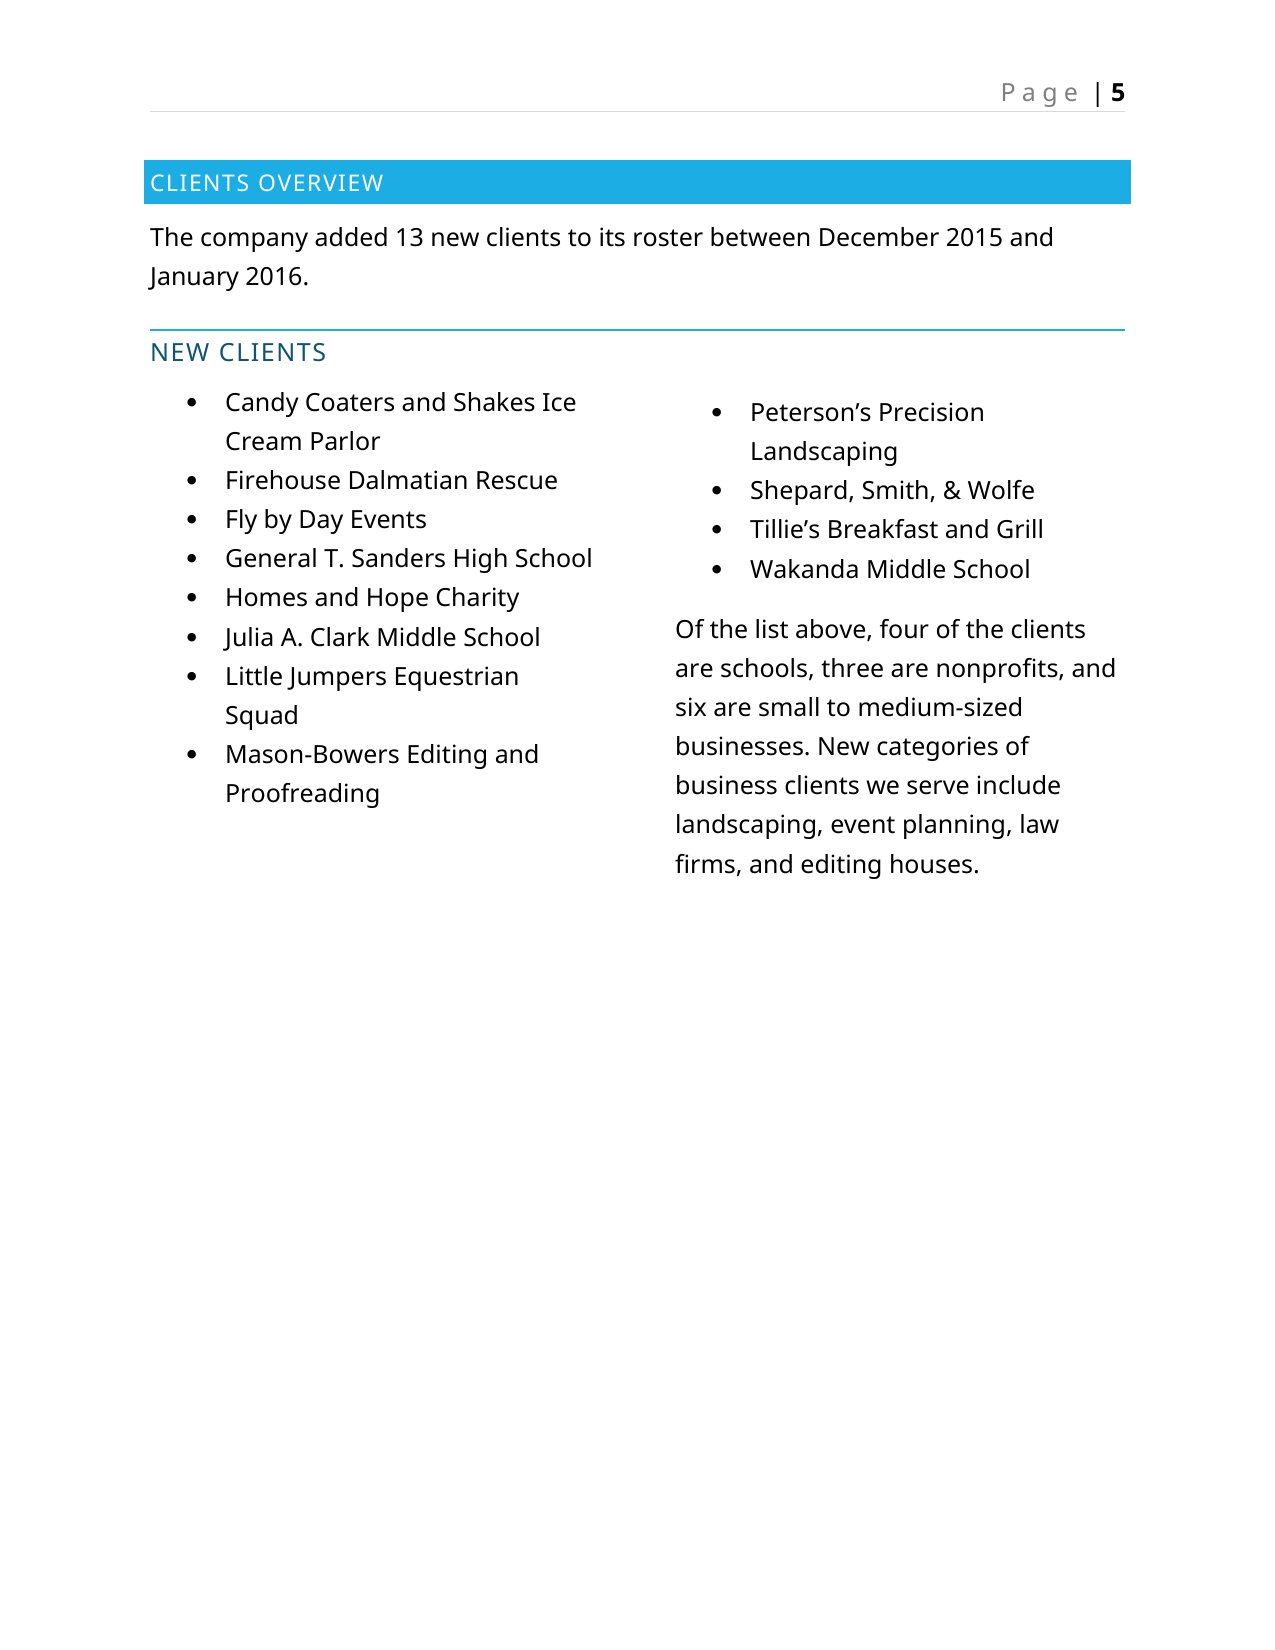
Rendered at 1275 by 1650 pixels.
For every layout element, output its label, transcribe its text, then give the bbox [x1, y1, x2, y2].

list Candy Coaters and Shakes Ice Cream Parlor [187, 384, 600, 457]
subtitle Clients Overview [150, 167, 1125, 198]
list Homes and Hope Charity [187, 580, 600, 614]
list Julia A. Clark Middle School [187, 619, 600, 653]
subtitle New Clients [150, 331, 1125, 369]
text Of the list above, four of the clients are schools, three are nonprofits, and six are small to medium-sized businesses. New categories of business clients we serve include landscaping, event planning, law firms, and editing houses. [675, 611, 1125, 880]
list General T. Sanders High School [187, 541, 600, 575]
text The company added 13 new clients to its roster between December 2015 and January 2016. [150, 219, 1125, 292]
list Peterson’s Precision Landscaping [712, 394, 1125, 468]
list Tillie’s Breakfast and Grill [712, 512, 1125, 546]
list Firehouse Dalmatian Rescue [187, 462, 600, 497]
list Little Jumpers Equestrian Squad [187, 658, 600, 732]
list Fly by Day Events [187, 502, 600, 536]
list Wakanda Middle School [712, 551, 1125, 585]
list Mason-Bowers Editing and Proofreading [187, 737, 600, 810]
list Shepard, Smith, & Wolfe [712, 473, 1125, 507]
